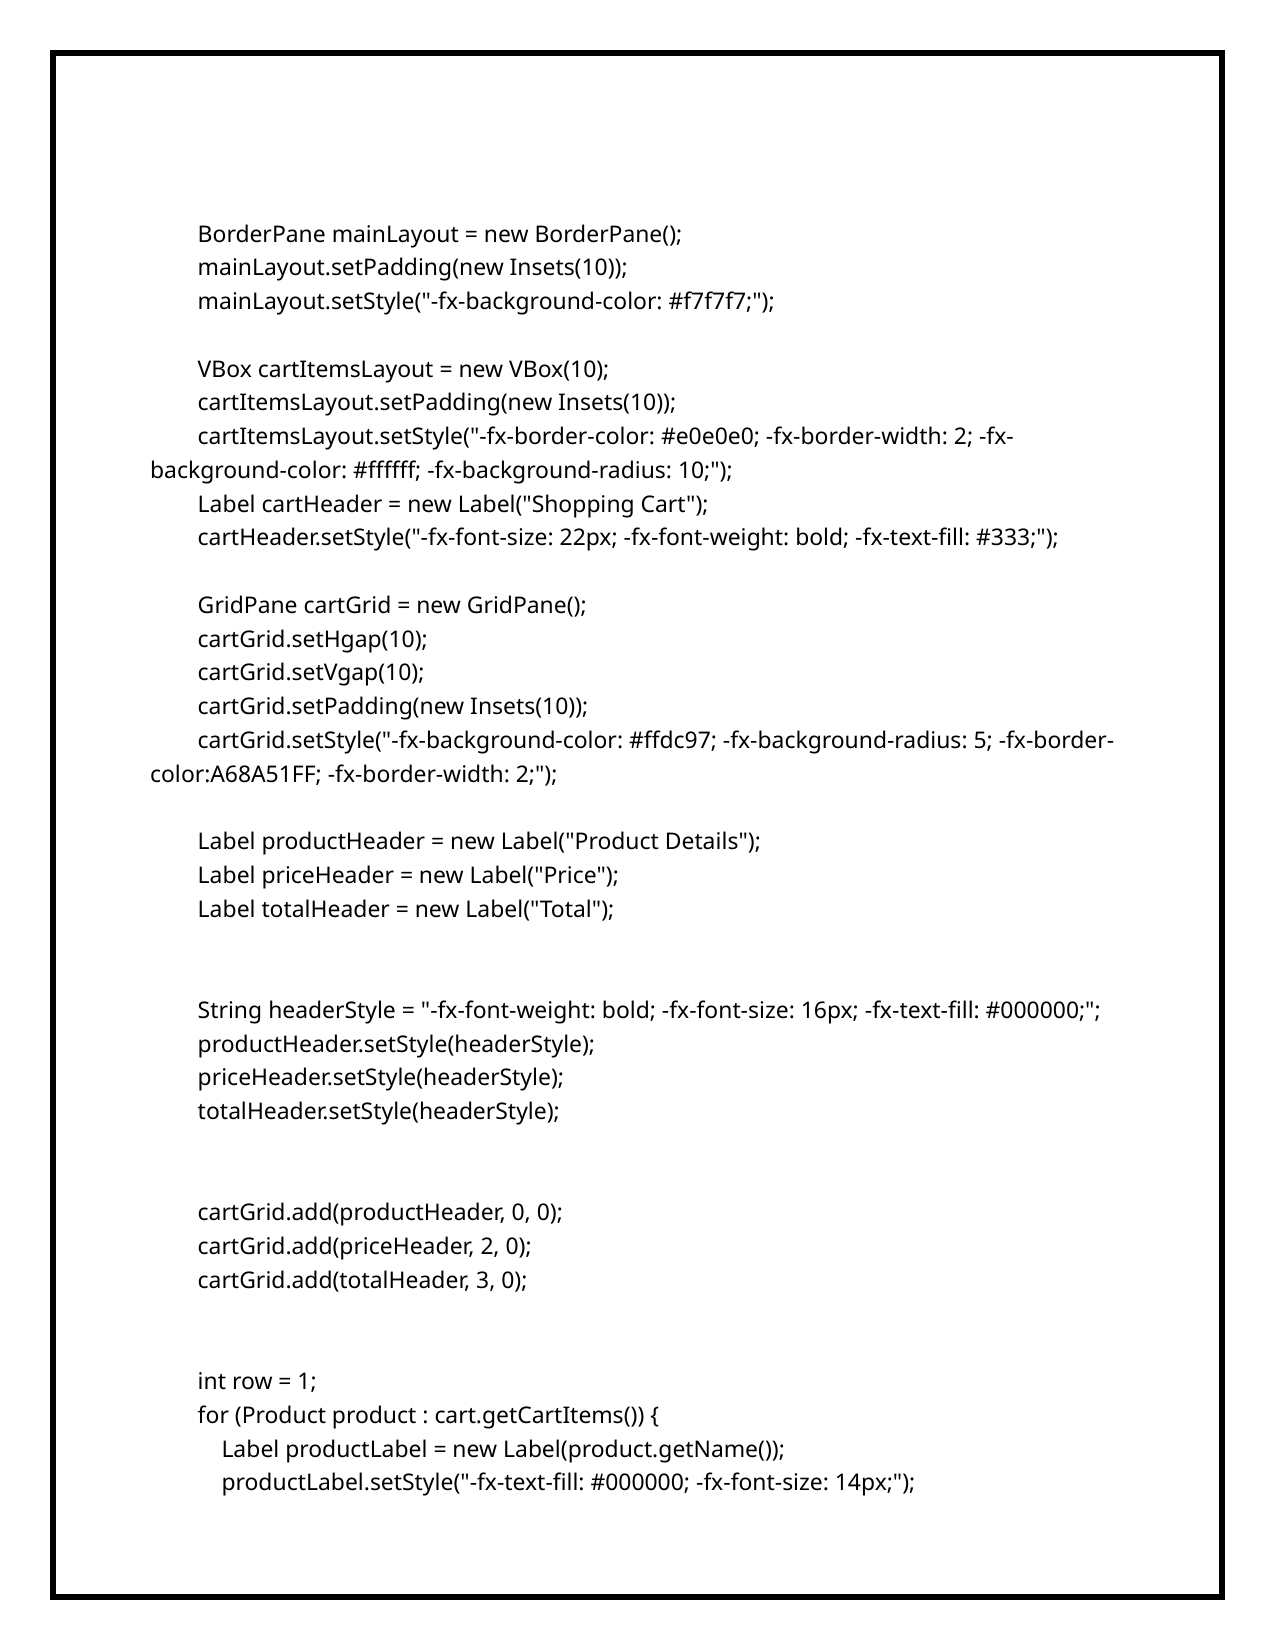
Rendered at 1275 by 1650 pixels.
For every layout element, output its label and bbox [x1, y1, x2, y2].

text [150, 150, 1125, 1497]
